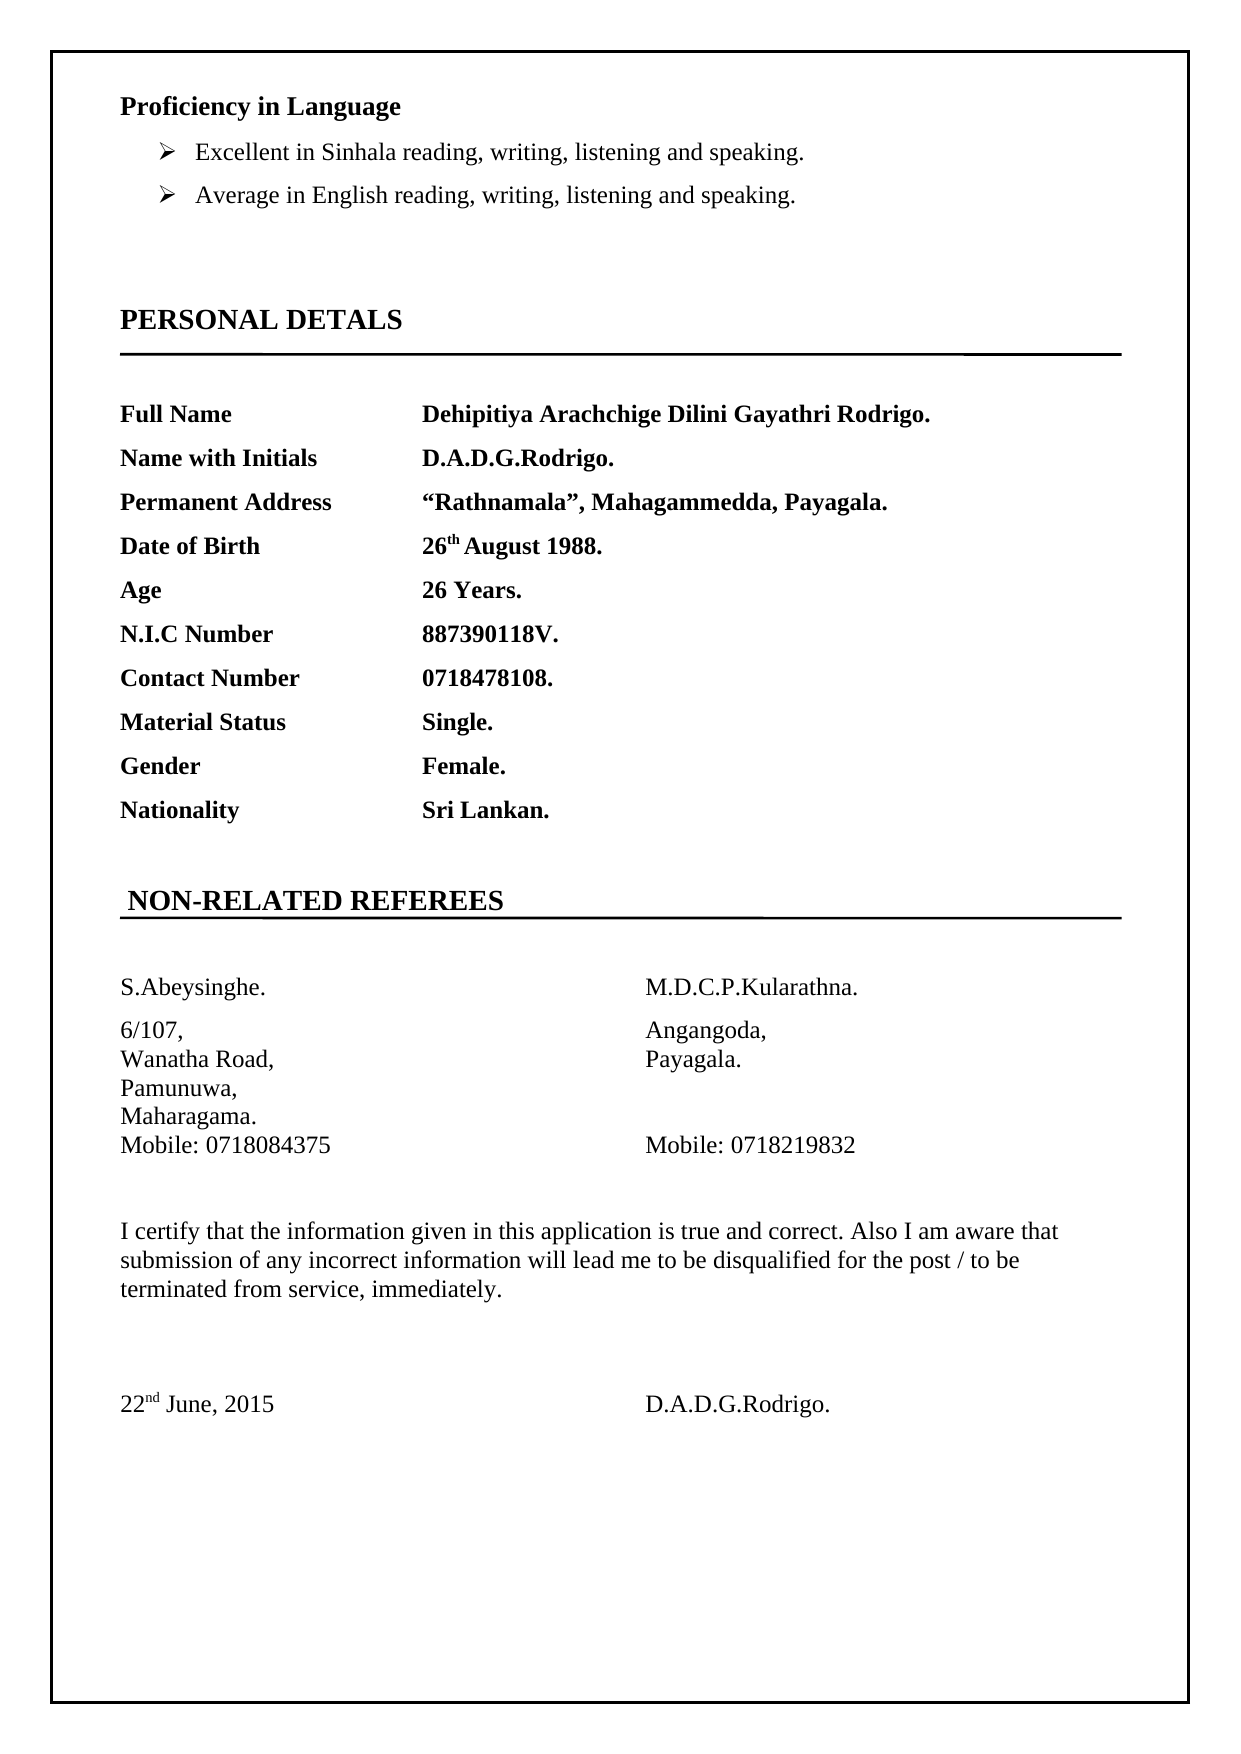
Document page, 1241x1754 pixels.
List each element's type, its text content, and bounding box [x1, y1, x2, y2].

table_cell 887390118V. [411, 619, 1131, 662]
table_cell Contact Number [109, 663, 410, 706]
table_cell Nationality [109, 796, 410, 838]
table_cell N.I.C Number [109, 619, 410, 662]
table_header Dehipitiya Arachchige Dilini Gayathri Rodrigo. [411, 399, 1131, 442]
table_cell 26 Years. [411, 575, 1131, 618]
table_cell Sri Lankan. [411, 796, 1131, 838]
table_cell Permanent Address [109, 487, 410, 530]
table_cell “Rathnamala”, Mahagammedda, Payagala. [411, 487, 1131, 530]
table_cell 0718478108. [411, 663, 1131, 706]
table_cell Age [109, 575, 410, 618]
text NON-RELATED REFEREES [120, 883, 1120, 916]
table_cell Name with Initials [109, 443, 410, 486]
list Average in English reading, writing, listening and speaking. [157, 180, 1120, 208]
table_cell 26th August 1988. [411, 531, 1131, 574]
table_cell Female. [411, 751, 1131, 794]
subtitle PERSONAL DETALS [120, 302, 1120, 336]
table_cell Material Status [109, 708, 410, 750]
table_cell Gender [109, 751, 410, 794]
table_cell D.A.D.G.Rodrigo. [411, 443, 1131, 486]
table_cell Date of Birth [109, 531, 410, 574]
text Proficiency in Language [120, 90, 1120, 121]
table_header Full Name [109, 399, 410, 442]
list Excellent in Sinhala reading, writing, listening and speaking. [157, 137, 1120, 165]
table_cell Single. [411, 708, 1131, 750]
